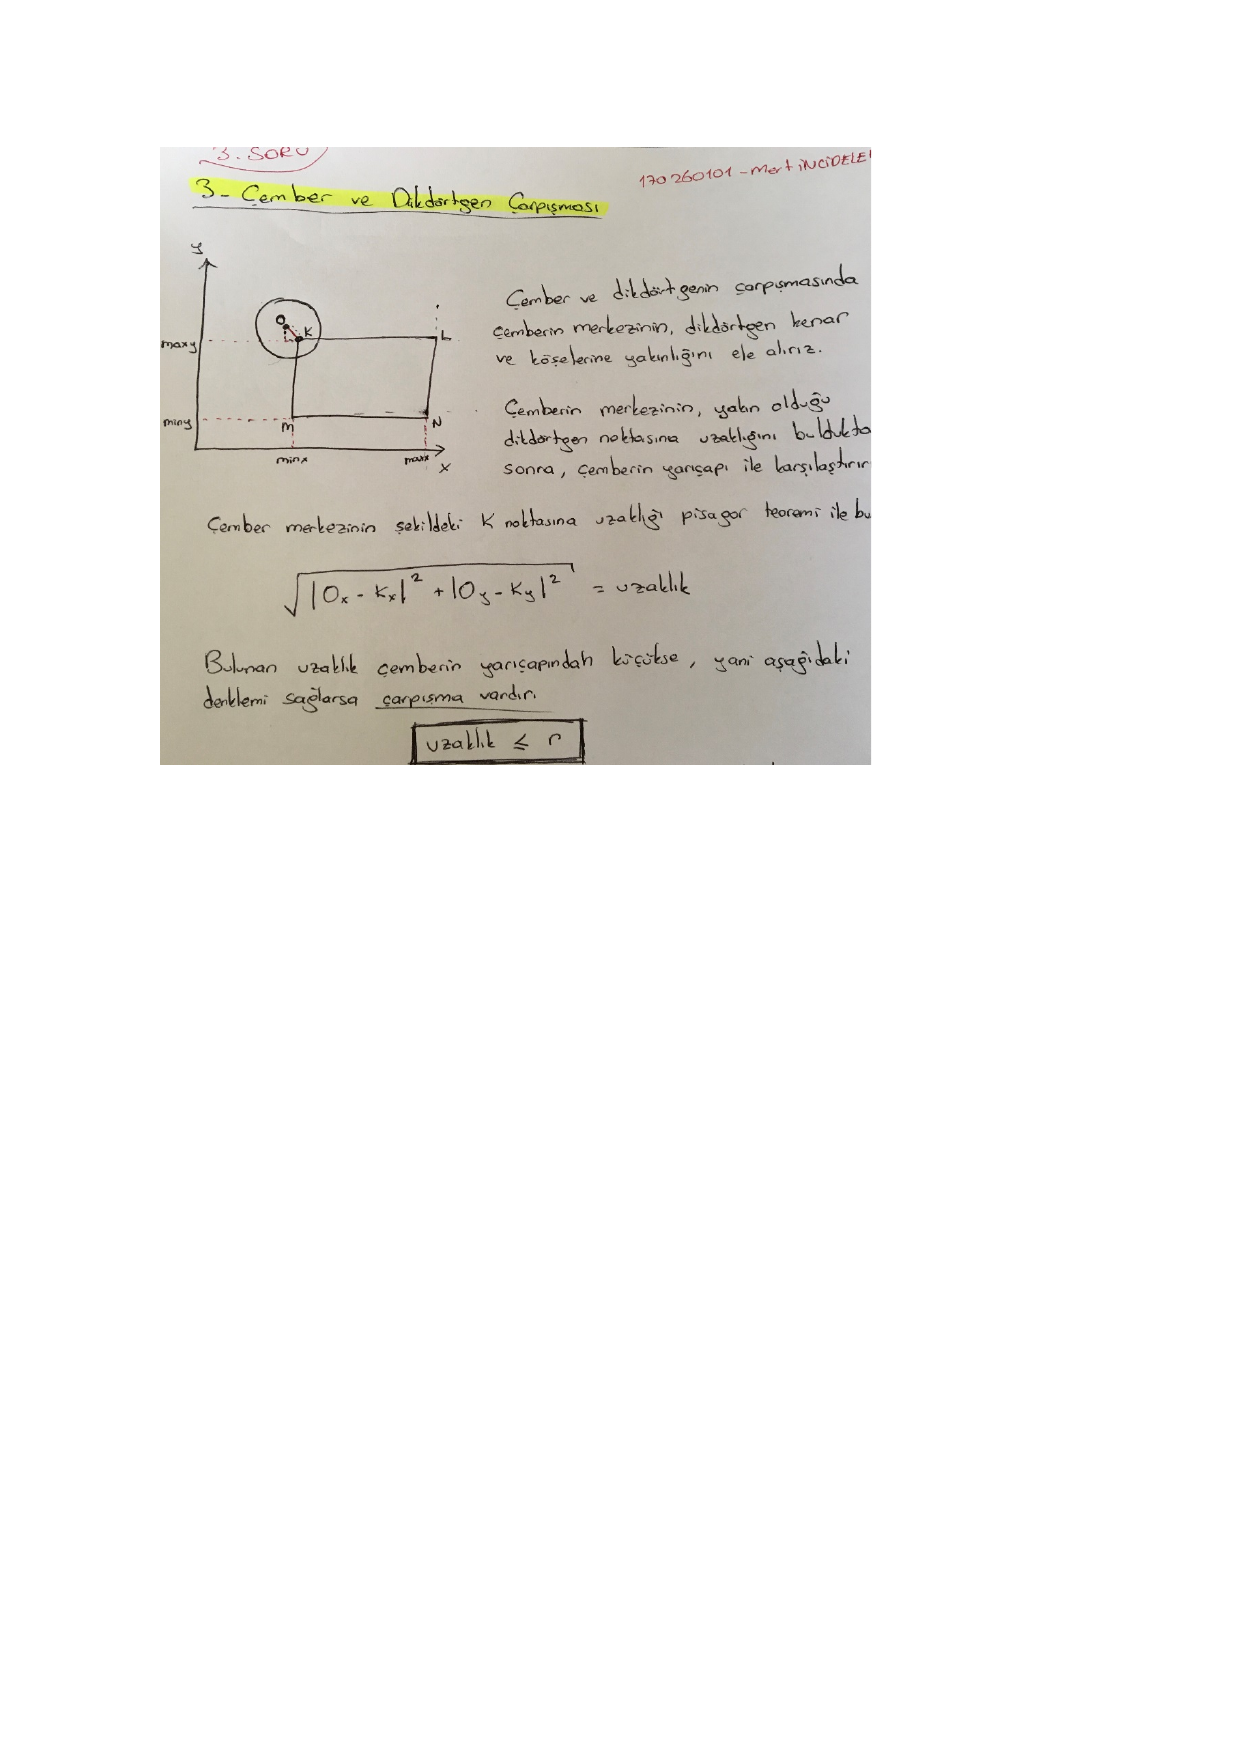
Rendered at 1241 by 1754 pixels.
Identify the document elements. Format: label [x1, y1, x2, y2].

picture [160, 147, 872, 765]
